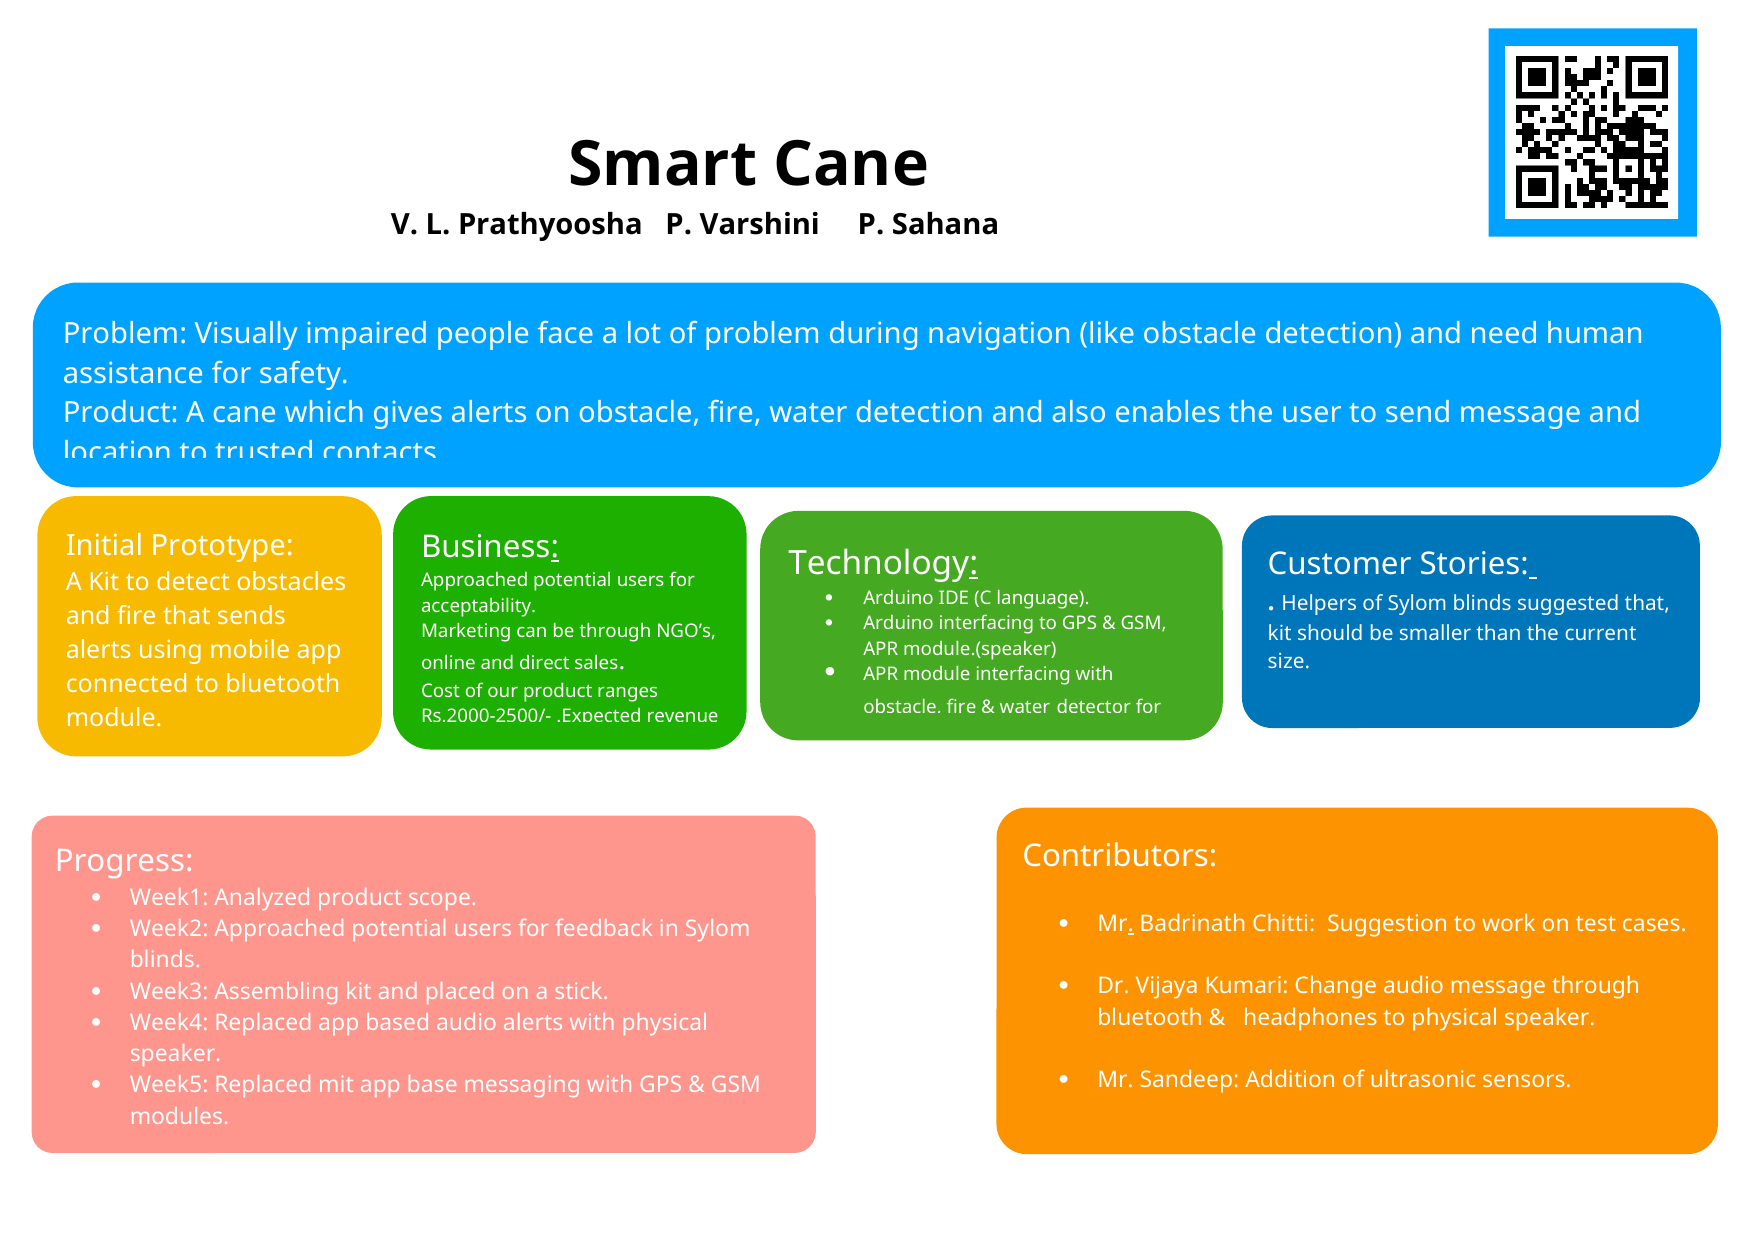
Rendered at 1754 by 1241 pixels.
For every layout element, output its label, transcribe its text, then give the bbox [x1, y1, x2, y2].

picture [1505, 46, 1679, 219]
title Smart Cane [493, 118, 1488, 203]
title V. L. Prathyoosha P. Varshini P. Sahana [118, 203, 1636, 243]
